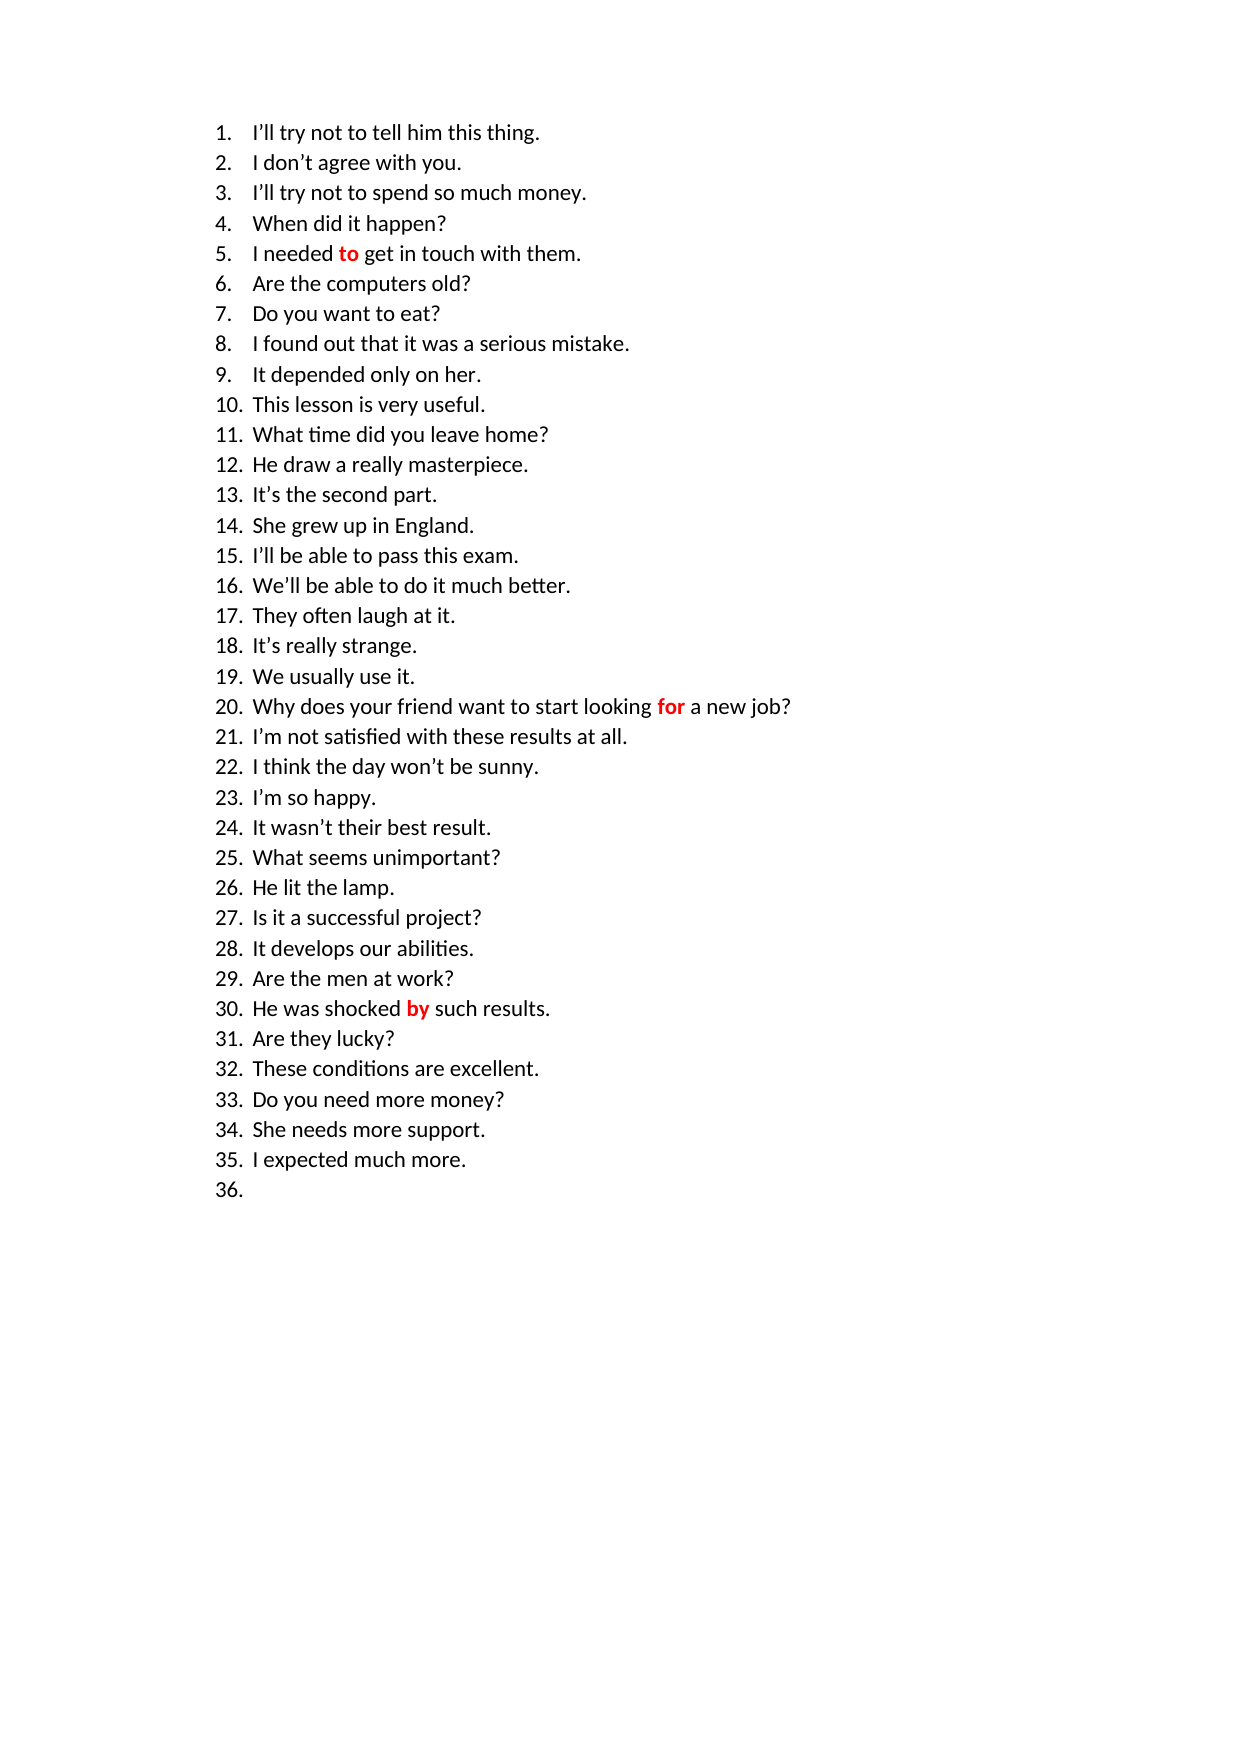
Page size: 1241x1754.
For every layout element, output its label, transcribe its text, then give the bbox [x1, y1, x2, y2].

list She grew up in England. [215, 511, 1152, 539]
list I’m so happy. [215, 783, 1152, 811]
list Is it a successful project? [215, 903, 1152, 932]
list It develops our abilities. [215, 934, 1152, 962]
list These conditions are excellent. [215, 1054, 1152, 1083]
list We usually use it. [215, 662, 1152, 690]
list It wasn’t their best result. [215, 813, 1152, 841]
list I’ll try not to tell him this thing. [215, 118, 1152, 146]
list Do you need more money? [215, 1085, 1152, 1113]
list He lit the lamp. [215, 873, 1152, 901]
list I’ll try not to spend so much money. [215, 178, 1152, 207]
list It depended only on her. [215, 360, 1152, 388]
list I think the day won’t be sunny. [215, 752, 1152, 781]
list Why does your friend want to start looking for a new job? [215, 692, 1152, 720]
list They often laugh at it. [215, 601, 1152, 629]
list It’s the second part. [215, 481, 1152, 509]
list I don’t agree with you. [215, 148, 1152, 176]
list I’ll be able to pass this exam. [215, 541, 1152, 569]
list It’s really strange. [215, 632, 1152, 660]
list I found out that it was a serious mistake. [215, 329, 1152, 358]
list She needs more support. [215, 1115, 1152, 1143]
list He draw a really masterpiece. [215, 450, 1152, 478]
list He was shocked by such results. [215, 994, 1152, 1022]
list Do you want to eat? [215, 299, 1152, 327]
list This lesson is very useful. [215, 390, 1152, 418]
list Are the men at work? [215, 964, 1152, 992]
list We’ll be able to do it much better. [215, 571, 1152, 599]
list I needed to get in touch with them. [215, 239, 1152, 267]
list What time did you leave home? [215, 420, 1152, 448]
list Are they lucky? [215, 1024, 1152, 1052]
list When did it happen? [215, 209, 1152, 237]
list Are the computers old? [215, 269, 1152, 297]
list What seems unimportant? [215, 843, 1152, 871]
list I’m not satisfied with these results at all. [215, 722, 1152, 750]
list I expected much more. [215, 1145, 1152, 1173]
